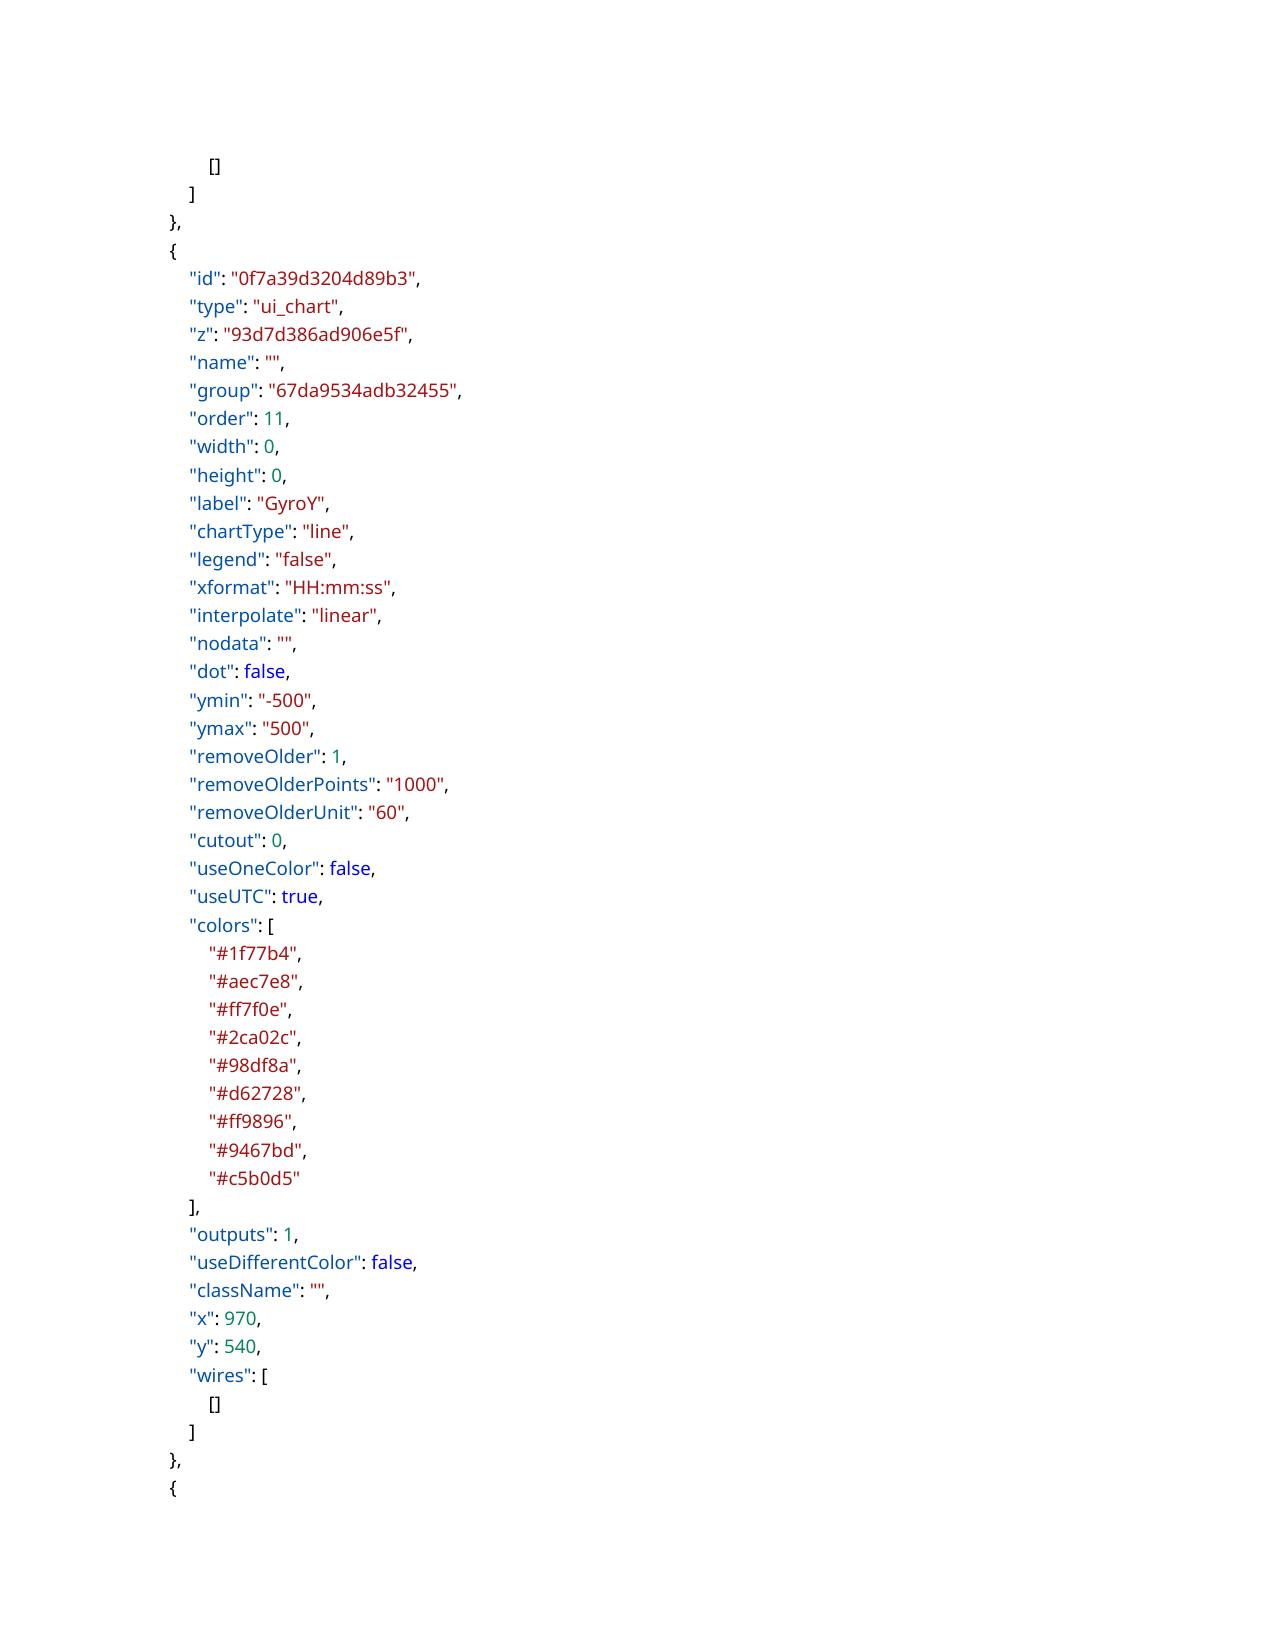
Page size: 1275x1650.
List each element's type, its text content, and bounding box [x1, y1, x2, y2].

text { [150, 1472, 1125, 1500]
text "#ff7f0e", [150, 994, 1125, 1022]
text "width": 0, [150, 431, 1125, 459]
text "xformat": "HH:mm:ss", [150, 572, 1125, 600]
text "wires": [ [150, 1359, 1125, 1387]
text "useUTC": true, [150, 881, 1125, 909]
text "removeOlderUnit": "60", [150, 797, 1125, 825]
text "className": "", [150, 1275, 1125, 1303]
text "interpolate": "linear", [150, 600, 1125, 628]
text "group": "67da9534adb32455", [150, 375, 1125, 403]
text "id": "0f7a39d3204d89b3", [150, 262, 1125, 291]
text ] [150, 1416, 1125, 1444]
text "name": "", [150, 347, 1125, 375]
text "ymin": "-500", [150, 684, 1125, 712]
text "label": "GyroY", [150, 487, 1125, 516]
text "nodata": "", [150, 628, 1125, 656]
text }, [150, 206, 1125, 234]
text "type": "ui_chart", [150, 291, 1125, 319]
text "z": "93d7d386ad906e5f", [150, 319, 1125, 347]
text "#ff9896", [150, 1106, 1125, 1134]
text "cutout": 0, [150, 825, 1125, 853]
text "#aec7e8", [150, 966, 1125, 994]
text ] [150, 178, 1125, 206]
text "useOneColor": false, [150, 853, 1125, 881]
text "order": 11, [150, 403, 1125, 431]
text [] [150, 150, 1125, 178]
text "#98df8a", [150, 1050, 1125, 1078]
text "dot": false, [150, 656, 1125, 684]
text "outputs": 1, [150, 1219, 1125, 1247]
text "removeOlder": 1, [150, 741, 1125, 769]
text { [150, 234, 1125, 262]
text "#1f77b4", [150, 937, 1125, 966]
text "x": 970, [150, 1303, 1125, 1331]
text [] [150, 1387, 1125, 1416]
text "y": 540, [150, 1331, 1125, 1359]
text "#d62728", [150, 1078, 1125, 1106]
text "legend": "false", [150, 544, 1125, 572]
text "chartType": "line", [150, 516, 1125, 544]
text }, [150, 1444, 1125, 1472]
text "useDifferentColor": false, [150, 1247, 1125, 1275]
text "#c5b0d5" [150, 1162, 1125, 1191]
text ], [150, 1191, 1125, 1219]
text "colors": [ [150, 909, 1125, 937]
text "ymax": "500", [150, 712, 1125, 741]
text "#2ca02c", [150, 1022, 1125, 1050]
text "height": 0, [150, 459, 1125, 487]
text "removeOlderPoints": "1000", [150, 769, 1125, 797]
text "#9467bd", [150, 1134, 1125, 1162]
